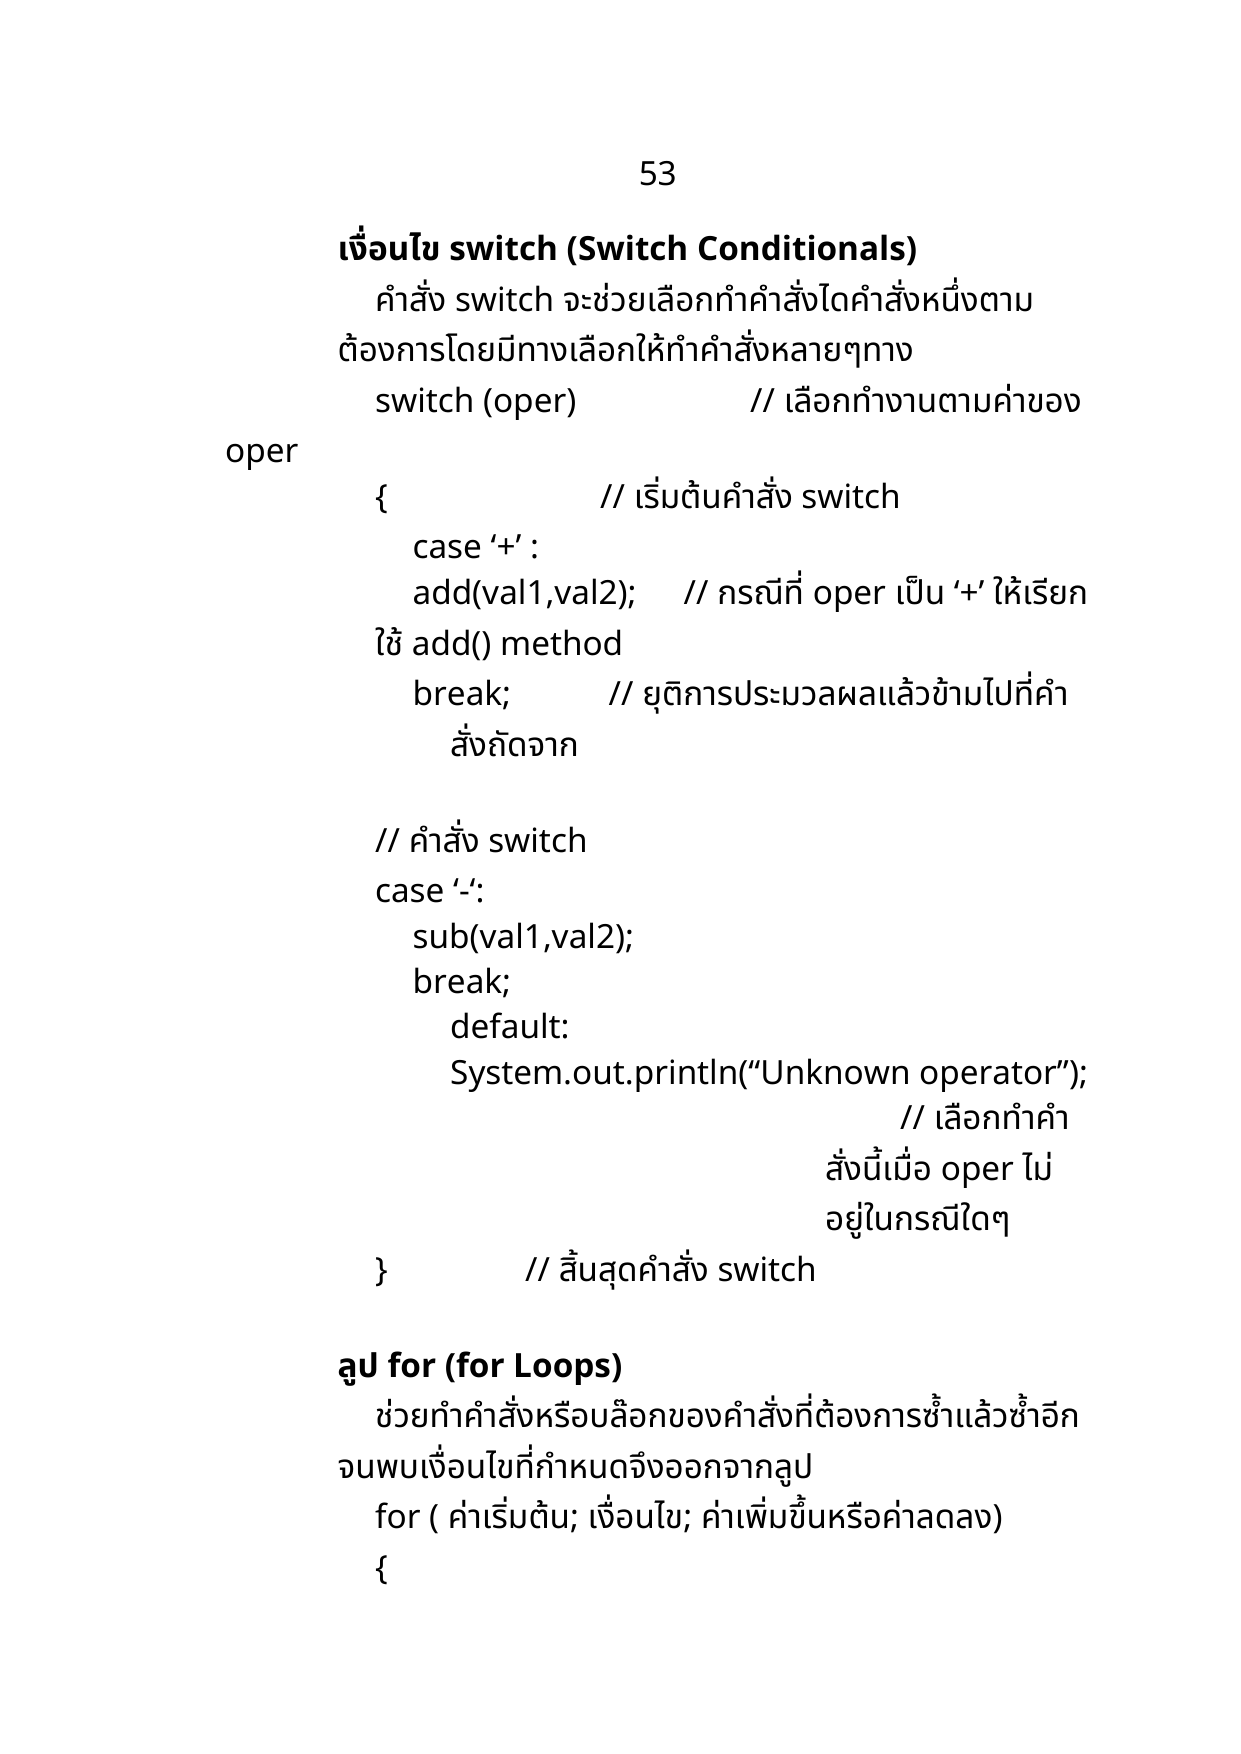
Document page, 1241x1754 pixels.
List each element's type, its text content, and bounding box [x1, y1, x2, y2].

text case ‘+’ : [375, 523, 1090, 569]
text default: [375, 1003, 1090, 1049]
text } // สิ้นสุดคำสั่ง switch [300, 1246, 1090, 1296]
text add(val1,val2); // กรณีที่ oper เป็น ‘+’ ให้เรียกใช้ add() method [375, 569, 1090, 670]
text switch (oper) // เลือกทำงานตามค่าของ oper [225, 377, 1090, 473]
text ช่วยทำคำสั่งหรือบล๊อกของคำสั่งที่ต้องการซ้ำแล้วซ้ำอีก จนพบเงื่อนไขที่กำหนดจึงออกจากลูป [337, 1392, 1090, 1493]
text case ‘-‘: [225, 867, 1090, 912]
text { // เริ่มต้นคำสั่ง switch [300, 473, 1090, 523]
text System.out.println(“Unknown operator”); // เลือกทำคำสั่งนี้เมื่อ oper ไม่อยู่ในกรณีใดๆ [450, 1049, 1090, 1246]
text คำสั่ง switch จะช่วยเลือกทำคำสั่งไดคำสั่งหนึ่งตามต้องการโดยมีทางเลือกให้ทำคำสั่งหลายๆทาง [337, 276, 1090, 377]
text ลูป for (for Loops) [225, 1342, 1090, 1392]
text break; [300, 958, 1090, 1003]
text break; // ยุติการประมวลผลแล้วข้ามไปที่คำสั่งถัดจาก [412, 670, 1090, 771]
text // คำสั่ง switch [225, 816, 1090, 867]
text sub(val1,val2); [300, 912, 1090, 958]
text เงื่อนไข switch (Switch Conditionals) [225, 225, 1090, 276]
text { [225, 1544, 1090, 1589]
text for ( ค่าเริ่มต้น; เงื่อนไข; ค่าเพิ่มขึ้นหรือค่าลดลง) [225, 1493, 1090, 1544]
